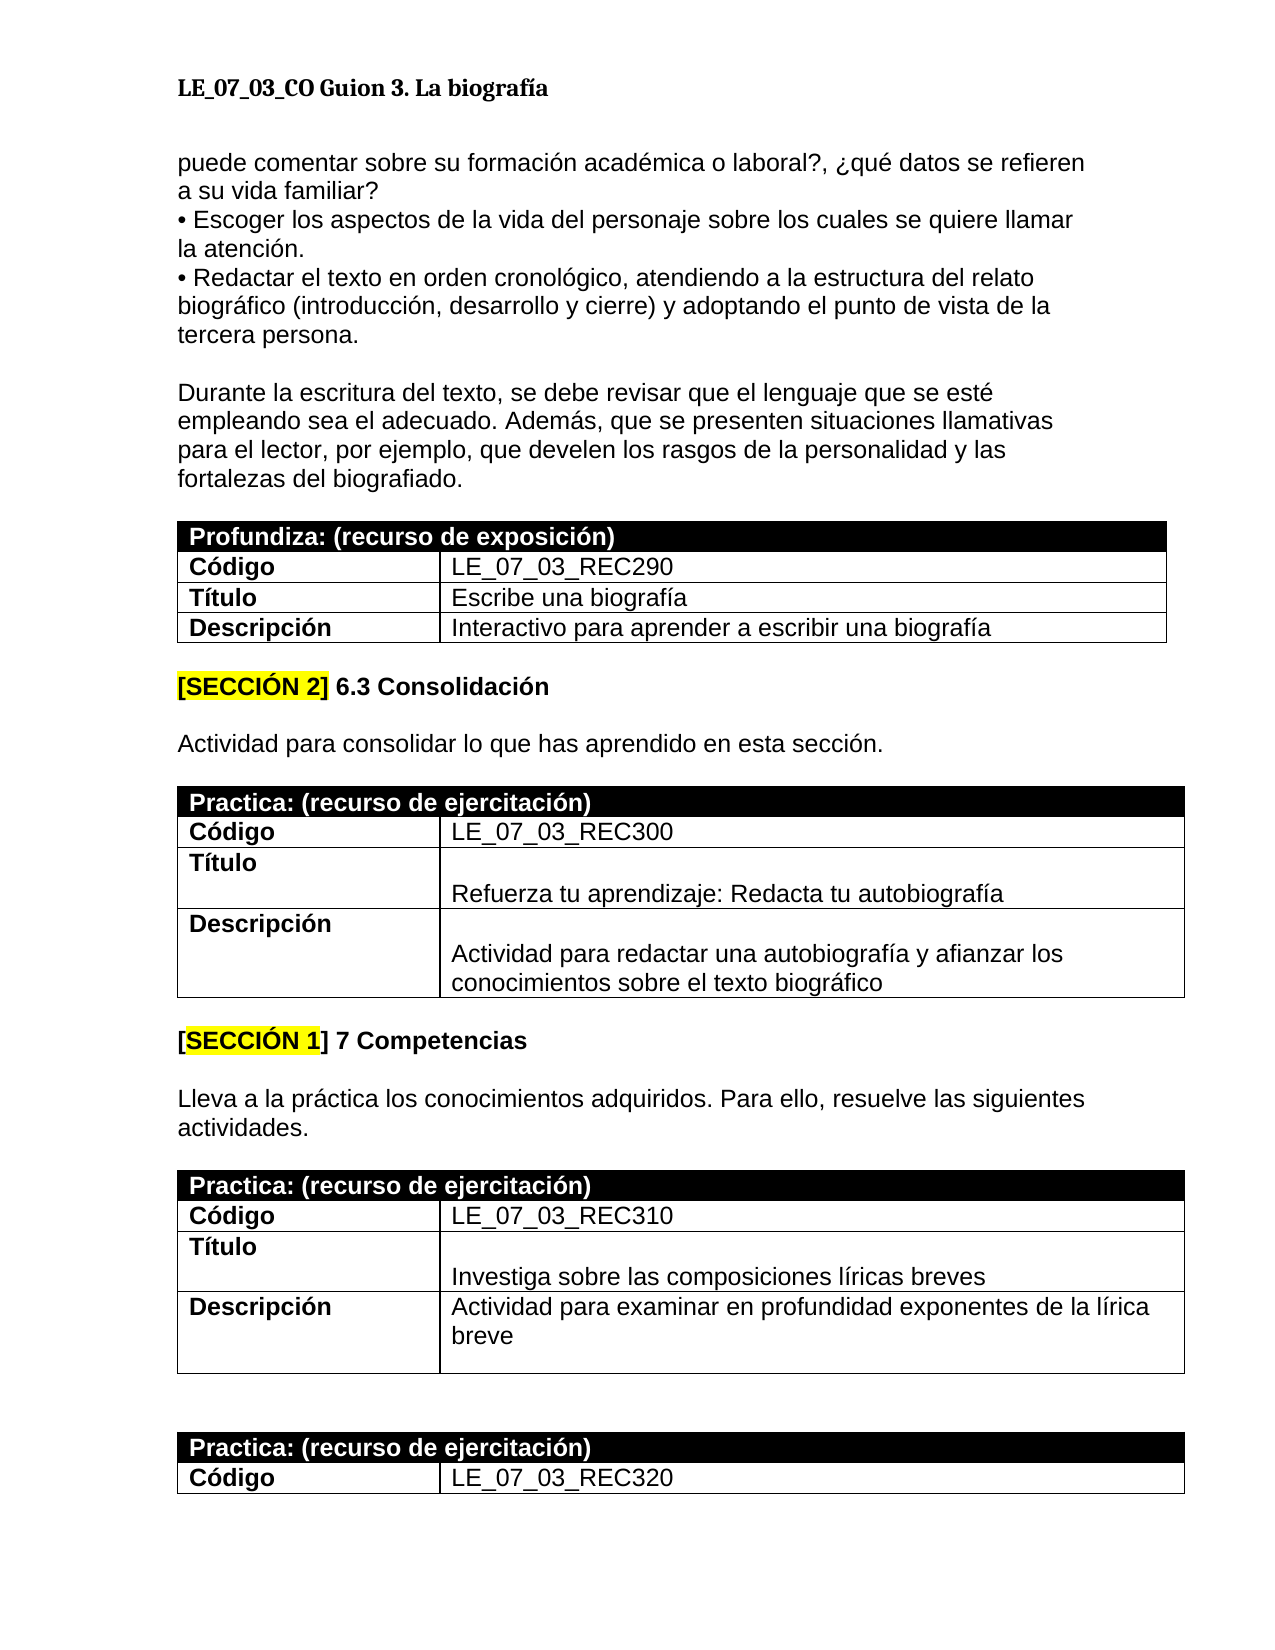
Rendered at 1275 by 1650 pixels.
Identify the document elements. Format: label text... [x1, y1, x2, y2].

table_cell Código [178, 1463, 439, 1492]
table_cell Actividad para redactar una autobiografía y afianzar los conocimientos sobre el texto biográfico [441, 909, 1184, 997]
table_cell Descripción [178, 1292, 439, 1373]
table_cell Interactivo para aprender a escribir una biografía [441, 613, 1166, 642]
table_cell LE_07_03_REC300 [441, 817, 1184, 847]
table_header Practica: (recurso de ejercitación) [178, 1433, 1184, 1461]
table_cell Refuerza tu aprendizaje: Redacta tu autobiografía [441, 848, 1184, 907]
text Durante la escritura del texto, se debe revisar que el lenguaje que se esté empleando sea el adecuado. Además, que se presenten situaciones llamativas para el lector, por ejemplo, que develen los rasgos de la personalidad y las fortalezas del biografiado. [177, 378, 1098, 493]
table_cell Código [178, 817, 439, 847]
table_header Practica: (recurso de ejercitación) [178, 1171, 1184, 1200]
table_cell Título [178, 848, 439, 907]
table_cell Código [178, 1201, 439, 1231]
table_cell Actividad para examinar en profundidad exponentes de la lírica breve [441, 1292, 1184, 1373]
table_cell Investiga sobre las composiciones líricas breves [441, 1232, 1184, 1291]
table_header Profundiza: (recurso de exposición) [178, 523, 1166, 551]
table_cell LE_07_03_REC320 [441, 1463, 1184, 1492]
text • Redactar el texto en orden cronológico, atendiendo a la estructura del relato biográfico (introducción, desarrollo y cierre) y adoptando el punto de vista de la tercera persona. [177, 263, 1098, 349]
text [177, 148, 1098, 205]
text [SECCIÓN 1] 7 Competencias [320, 1026, 1098, 1055]
table_cell Descripción [178, 613, 439, 642]
text [SECCIÓN 2] 6.3 Consolidación [329, 671, 1098, 700]
table_cell Escribe una biografía [441, 583, 1166, 612]
table_cell Título [178, 583, 439, 612]
table_cell Descripción [178, 909, 439, 997]
table_cell Código [178, 552, 439, 582]
text Actividad para consolidar lo que has aprendido en esta sección. [177, 729, 1098, 758]
table_header Practica: (recurso de ejercitación) [178, 788, 1184, 816]
table_cell Título [178, 1232, 439, 1291]
table_cell LE_07_03_REC290 [441, 552, 1166, 582]
text Lleva a la práctica los conocimientos adquiridos. Para ello, resuelve las siguientes actividades. [177, 1084, 1098, 1141]
table_cell LE_07_03_REC310 [441, 1201, 1184, 1231]
text • Escoger los aspectos de la vida del personaje sobre los cuales se quiere llamar la atención. [177, 205, 1098, 263]
